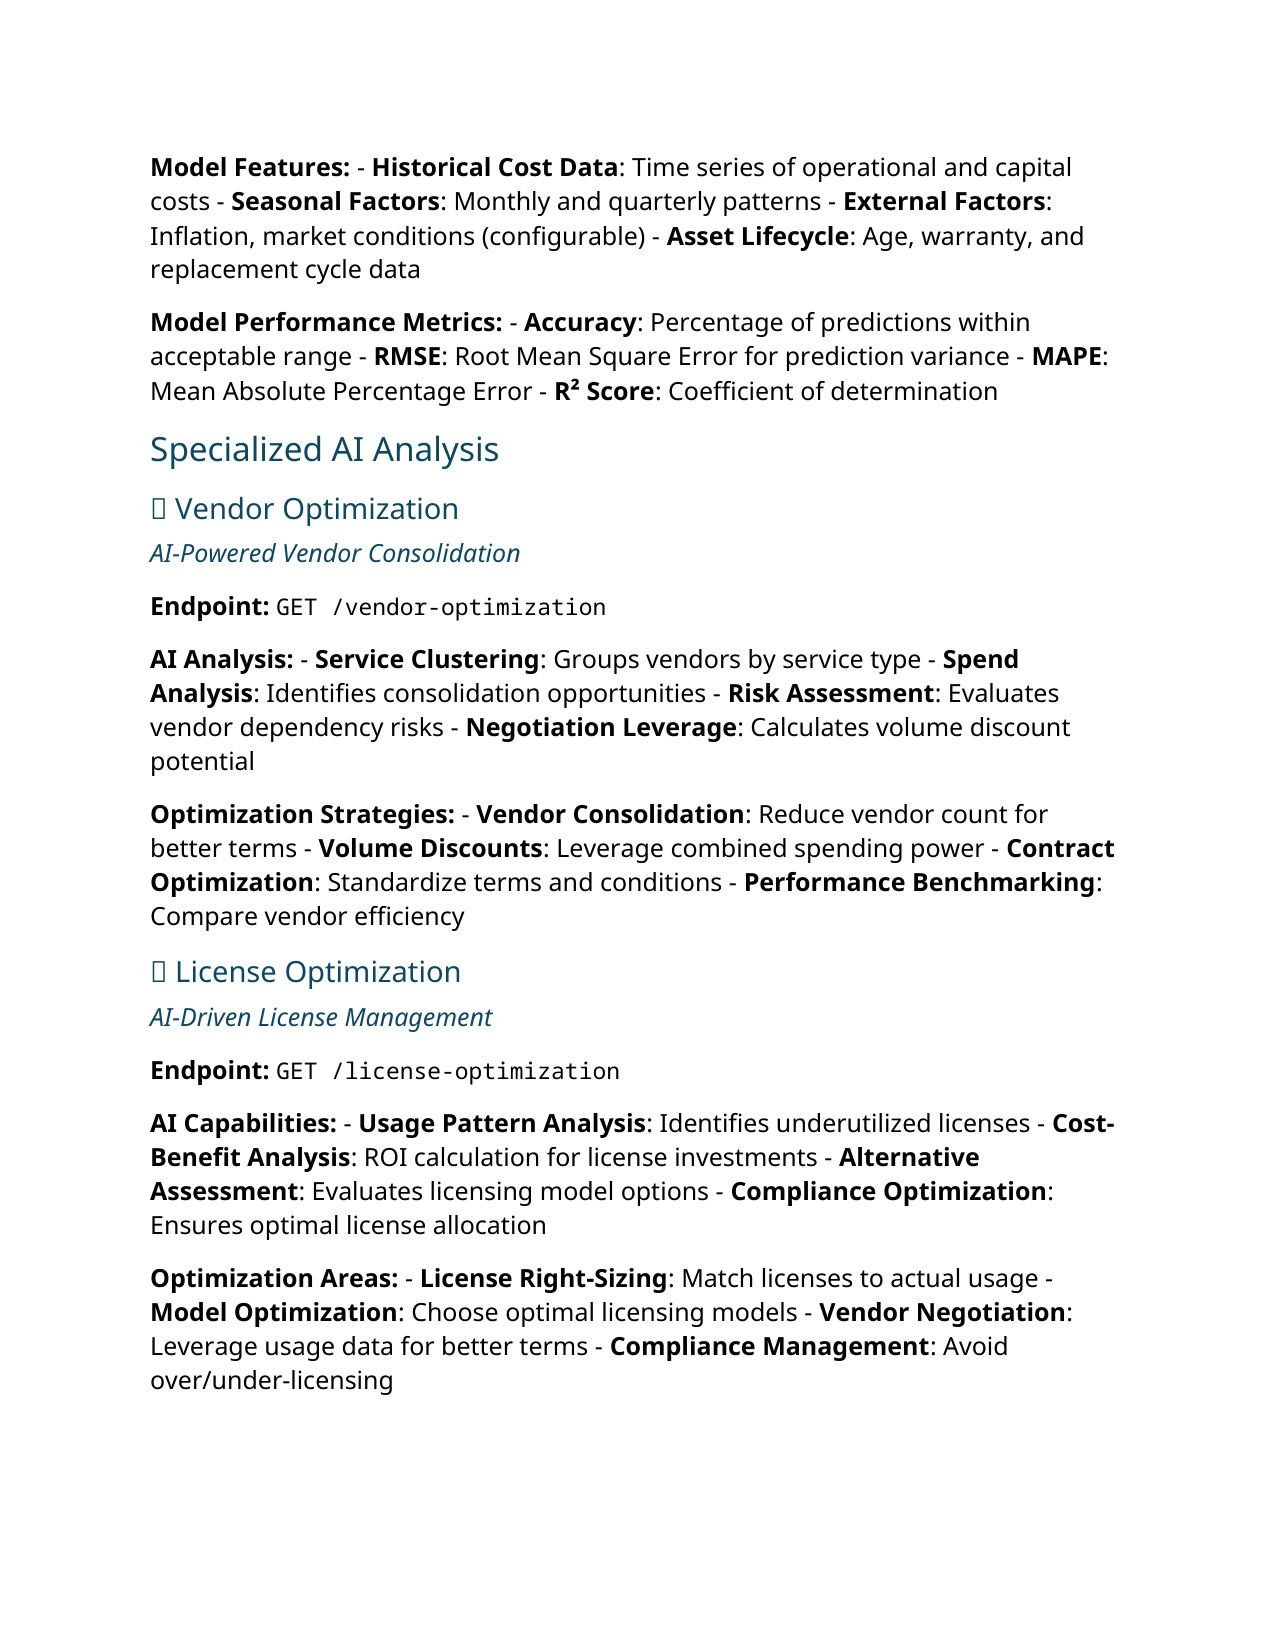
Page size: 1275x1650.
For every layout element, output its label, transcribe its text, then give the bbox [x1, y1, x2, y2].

text Endpoint: GET /license-optimization [150, 1052, 1125, 1087]
subtitle 🏢 Vendor Optimization [150, 488, 1125, 528]
subtitle AI-Driven License Management [150, 1000, 1125, 1034]
subtitle AI-Powered Vendor Consolidation [150, 536, 1125, 570]
text AI Capabilities: - Usage Pattern Analysis: Identifies underutilized licenses - Cost-Benefit Analysis: ROI calculation for license investments - Alternative Assessment: Evaluates licensing model options - Compliance Optimization: Ensures optimal license allocation [150, 1105, 1125, 1242]
text Optimization Areas: - License Right-Sizing: Match licenses to actual usage - Model Optimization: Choose optimal licensing models - Vendor Negotiation: Leverage usage data for better terms - Compliance Management: Avoid over/under-licensing [150, 1260, 1125, 1397]
text Endpoint: GET /vendor-optimization [150, 589, 1125, 623]
subtitle Specialized AI Analysis [150, 426, 1125, 471]
text Optimization Strategies: - Vendor Consolidation: Reduce vendor count for better terms - Volume Discounts: Leverage combined spending power - Contract Optimization: Standardize terms and conditions - Performance Benchmarking: Compare vendor efficiency [150, 797, 1125, 933]
text Model Performance Metrics: - Accuracy: Percentage of predictions within acceptable range - RMSE: Root Mean Square Error for prediction variance - MAPE: Mean Absolute Percentage Error - R² Score: Coefficient of determination [150, 305, 1125, 407]
text AI Analysis: - Service Clustering: Groups vendors by service type - Spend Analysis: Identifies consolidation opportunities - Risk Assessment: Evaluates vendor dependency risks - Negotiation Leverage: Calculates volume discount potential [150, 642, 1125, 778]
text Model Features: - Historical Cost Data: Time series of operational and capital costs - Seasonal Factors: Monthly and quarterly patterns - External Factors: Inflation, market conditions (configurable) - Asset Lifecycle: Age, warranty, and replacement cycle data [150, 150, 1125, 286]
subtitle 📄 License Optimization [150, 952, 1125, 991]
